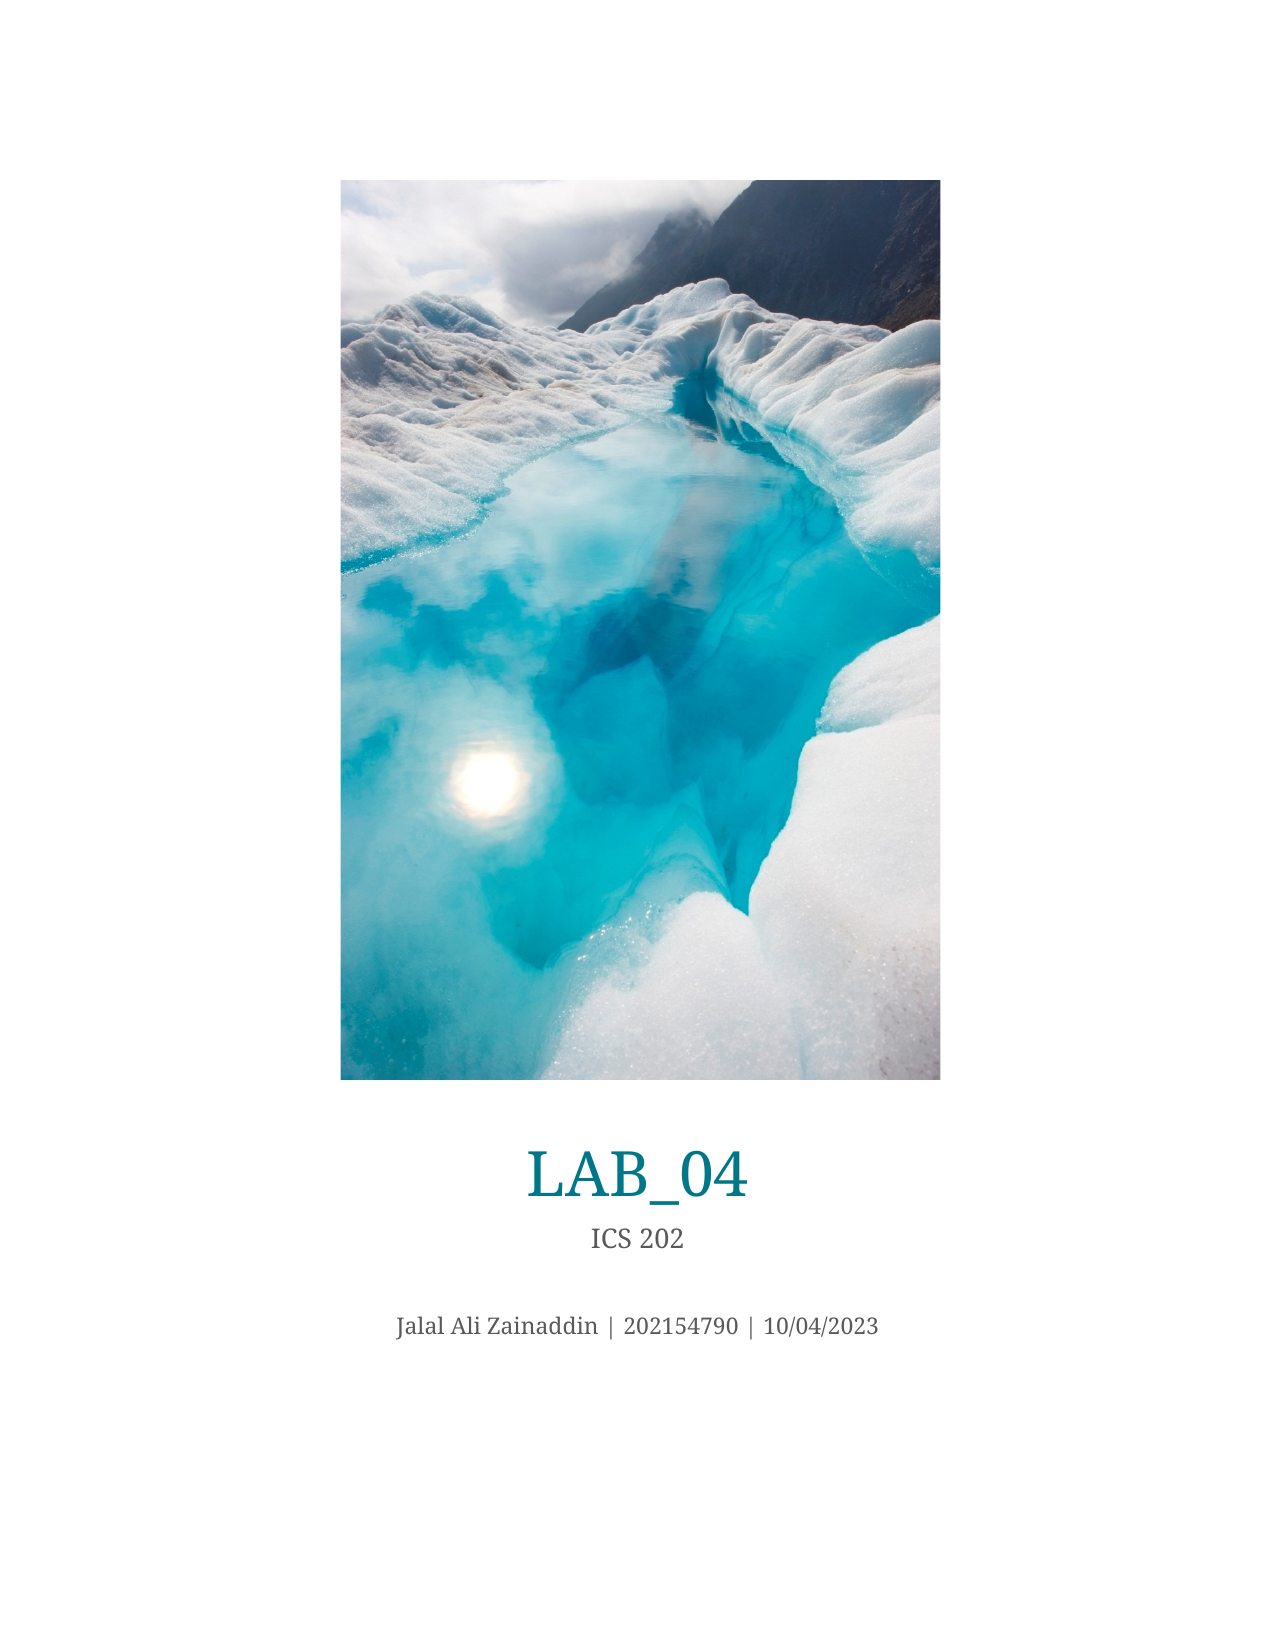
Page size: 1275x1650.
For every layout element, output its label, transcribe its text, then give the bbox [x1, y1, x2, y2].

text Jalal Ali Zainaddin | 202154790 | 10/04/2023 [187, 1310, 1087, 1341]
subtitle ICS 202 [187, 1219, 1087, 1256]
picture [340, 180, 941, 1080]
title LAB_04 [187, 1130, 1087, 1215]
